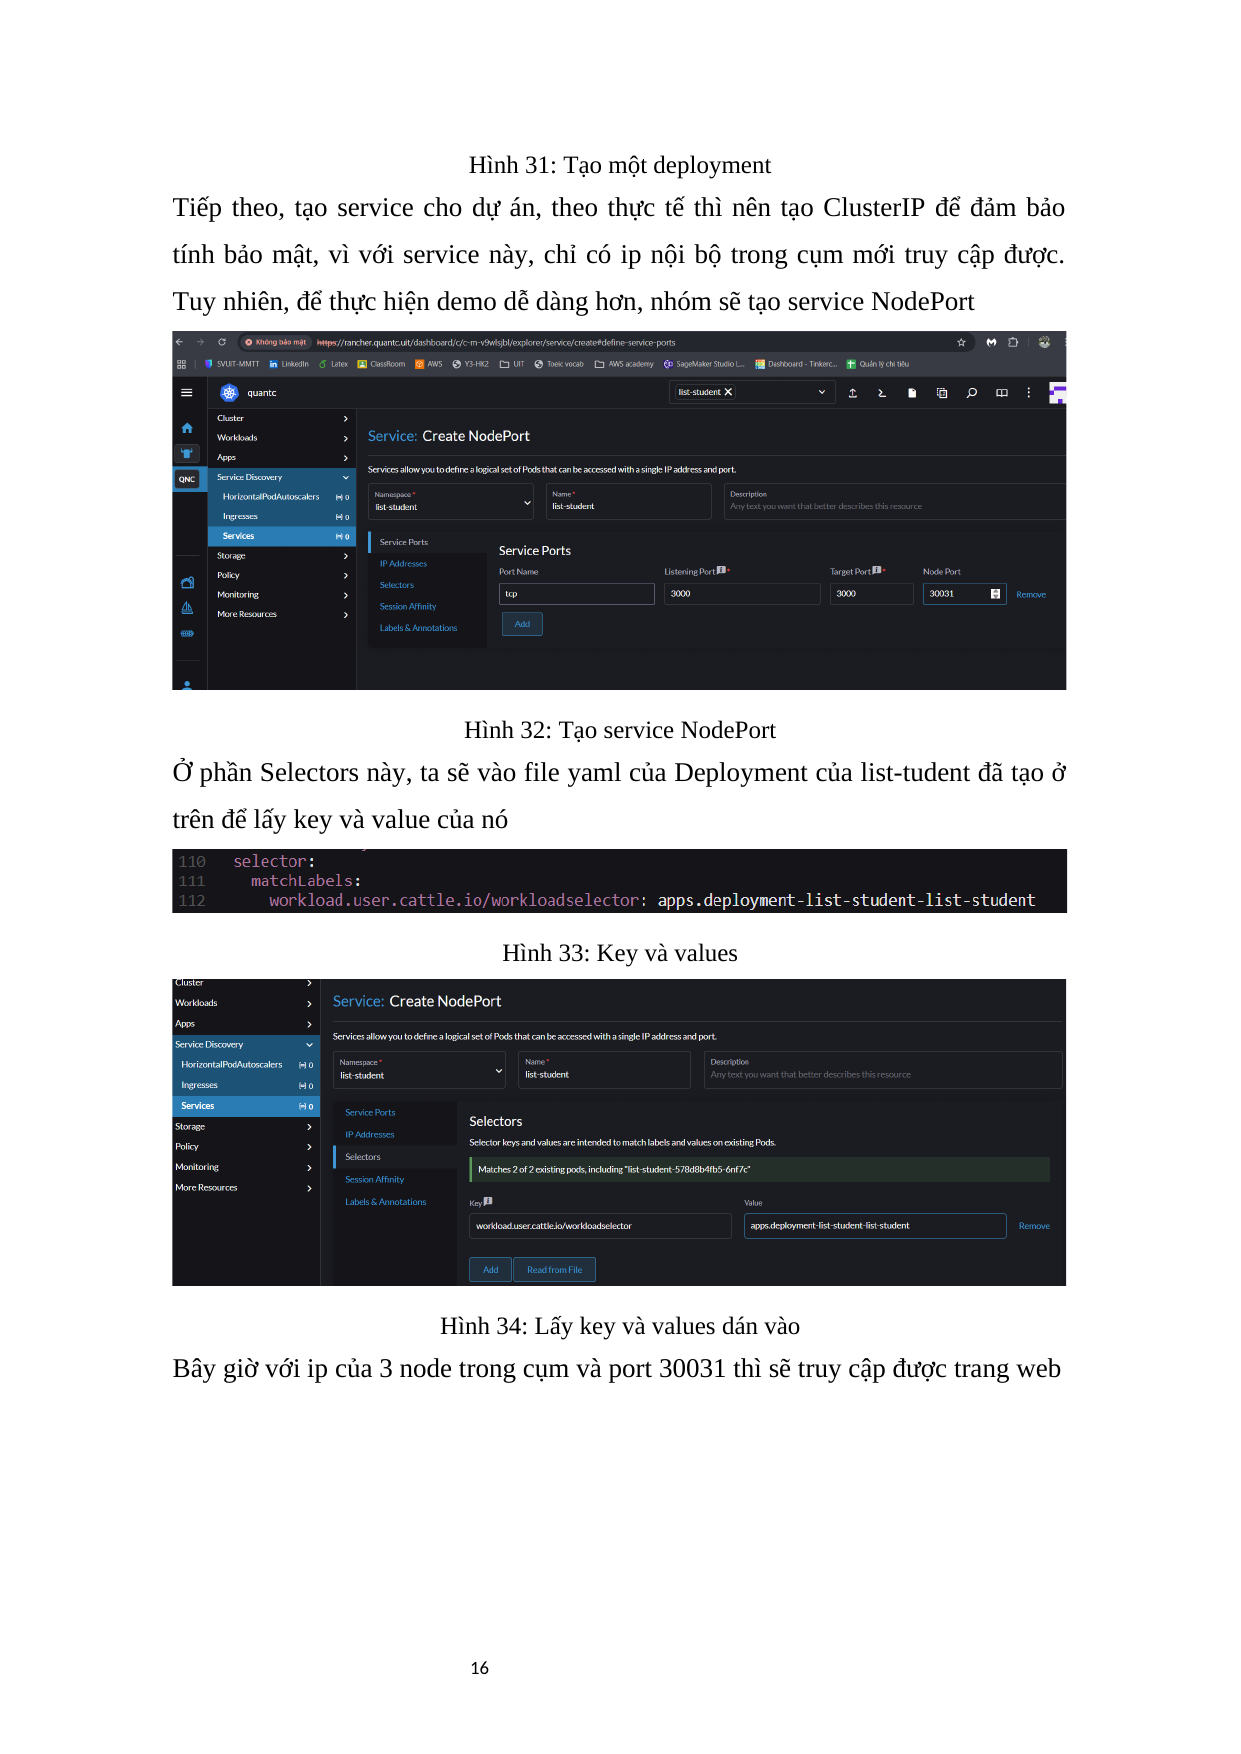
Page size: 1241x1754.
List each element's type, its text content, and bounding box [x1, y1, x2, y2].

text Hình 33: Key và values [172, 938, 1068, 967]
text Tiếp theo, tạo service cho dự án, theo thực tế thì nên tạo ClusterIP để đảm bảo tính bảo mật, vì với service này, chỉ có ip nội bộ trong cụm mới truy cập được. Tuy nhiên, để thực hiện demo dễ dàng hơn, nhóm sẽ tạo service NodePort [172, 191, 1068, 316]
text Ở phần Selectors này, ta sẽ vào file yaml của Deployment của list-tudent đã tạo ở trên để lấy key và value của nó [172, 756, 1068, 834]
picture [172, 979, 1067, 1286]
text Hình 34: Lấy key và values dán vào [172, 1311, 1068, 1339]
text Hình 31: Tạo một deployment [172, 150, 1068, 179]
text Hình 32: Tạo service NodePort [172, 715, 1068, 744]
picture [172, 849, 1068, 913]
picture [172, 331, 1067, 690]
text Bây giờ với ip của 3 node trong cụm và port 30031 thì sẽ truy cập được trang web [172, 1352, 1068, 1383]
